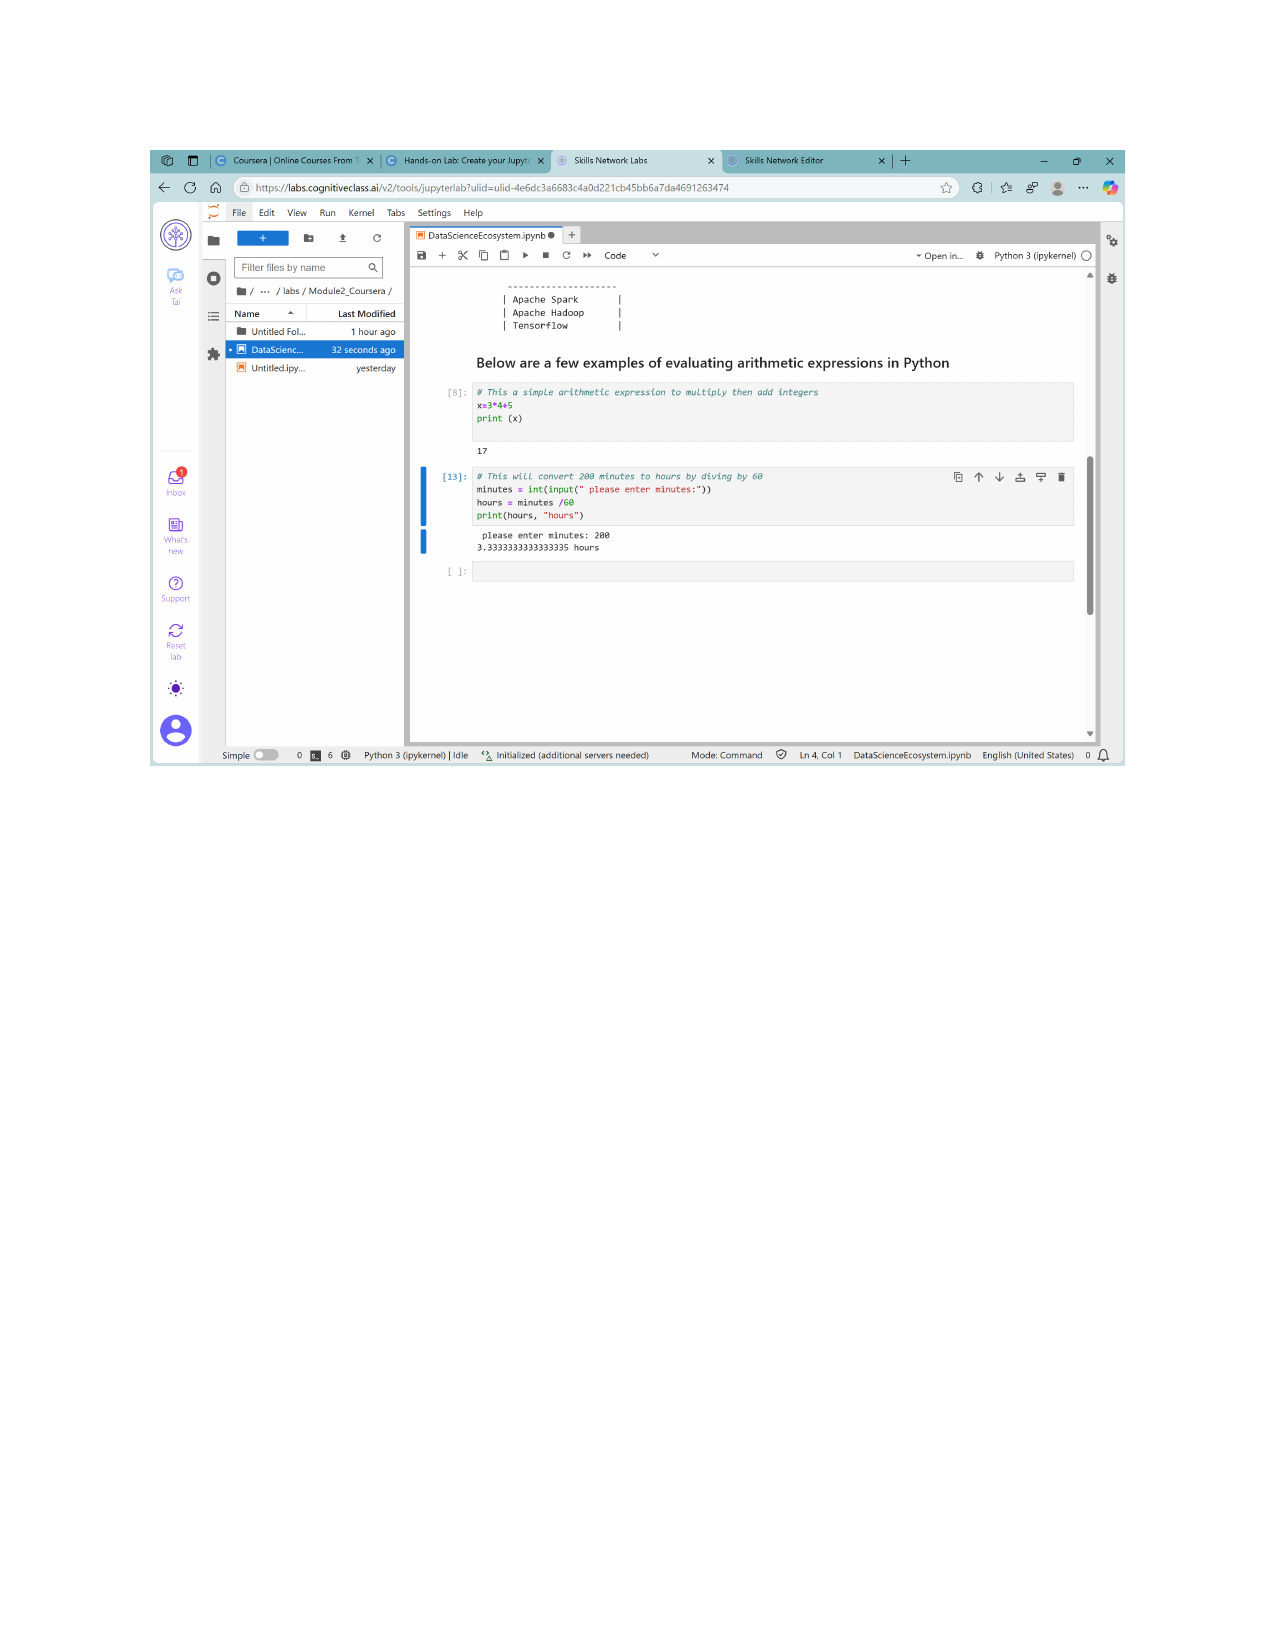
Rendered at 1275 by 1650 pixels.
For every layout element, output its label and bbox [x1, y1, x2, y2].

picture [150, 150, 1125, 766]
